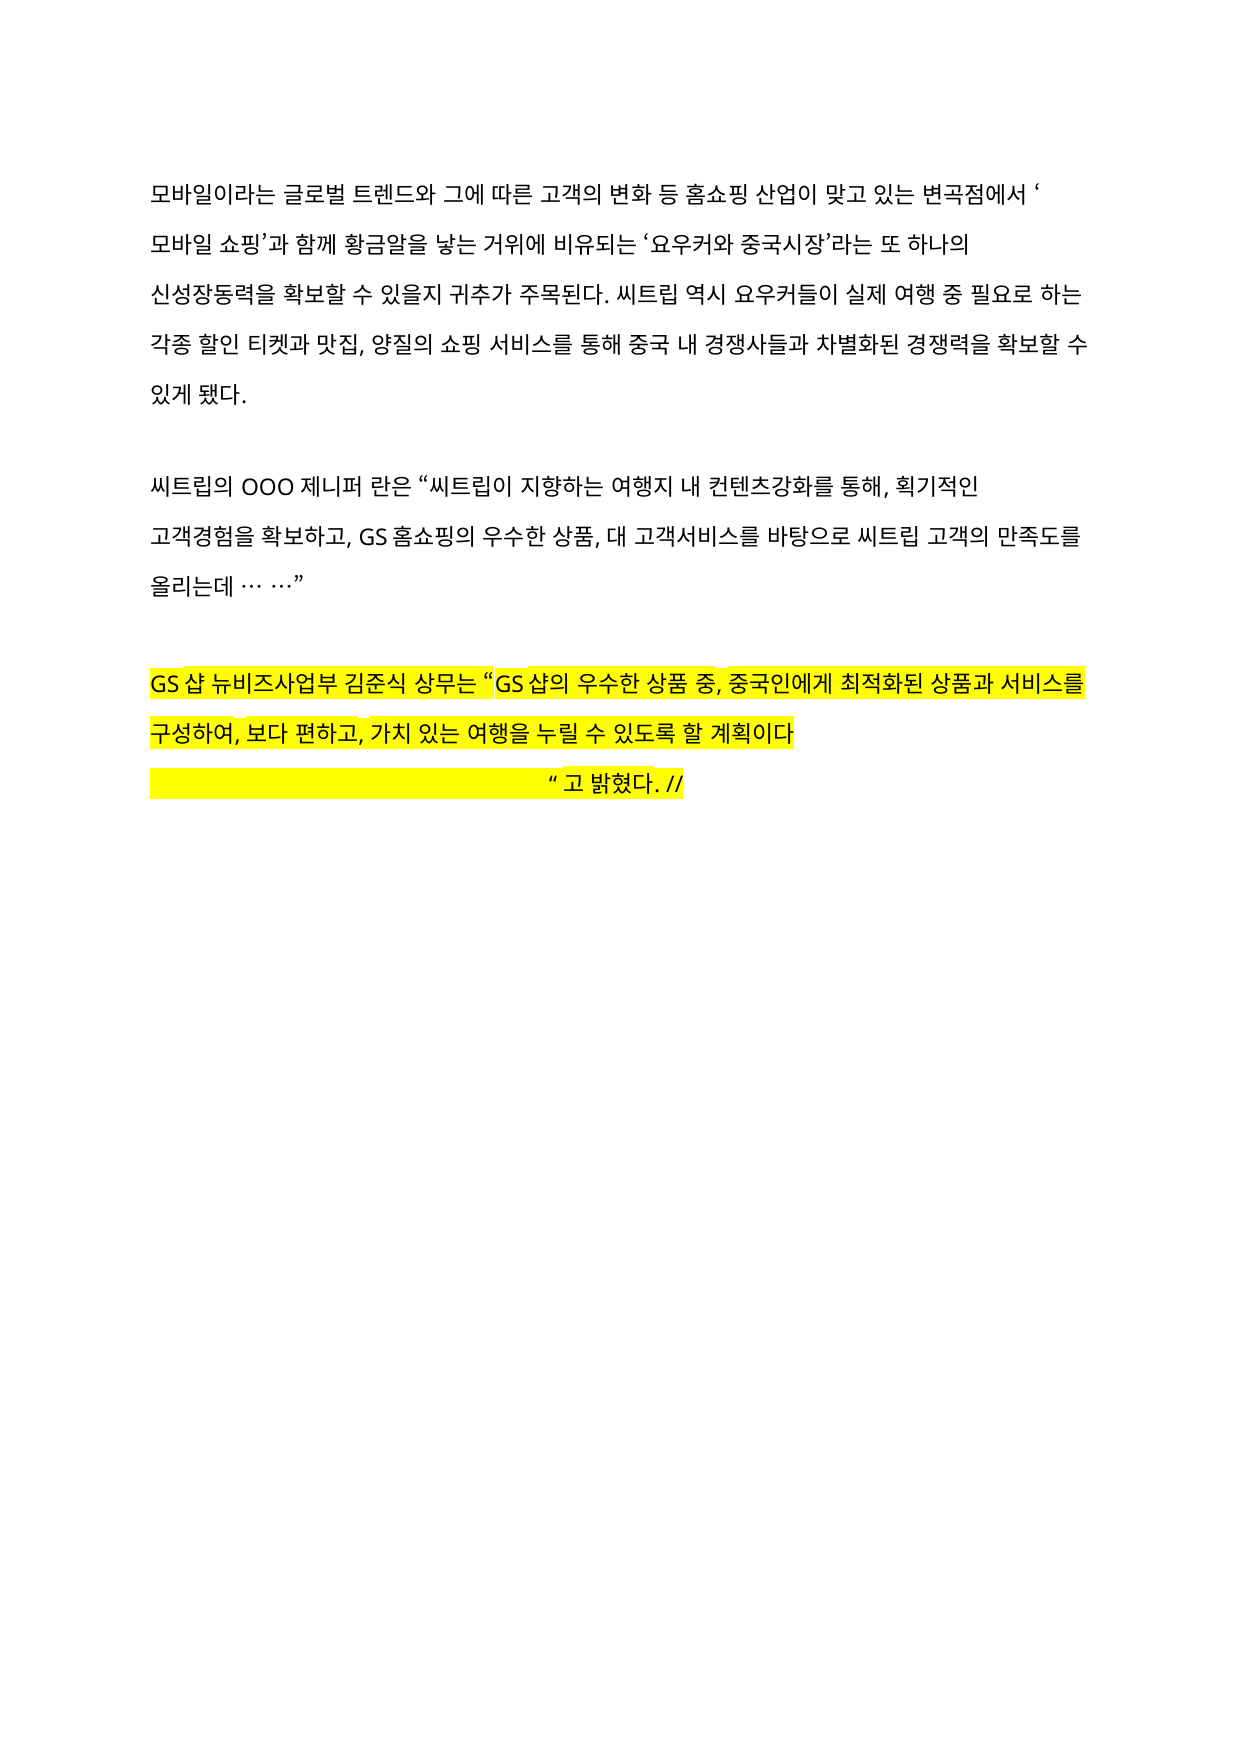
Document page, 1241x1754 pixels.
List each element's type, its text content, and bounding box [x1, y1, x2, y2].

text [150, 177, 1090, 410]
text GS샵 뉴비즈사업부 김준식 상무는 “GS샵의 우수한 상품 중, 중국인에게 최적화된 상품과 서비스를 구성하여, 보다 편하고, 가치 있는 여행을 누릴 수 있도록 할 계획이다 [150, 666, 1090, 749]
text 씨트립의 OOO 제니퍼 란은 “씨트립이 지향하는 여행지 내 컨텐츠강화를 통해, 획기적인 고객경험을 확보하고, GS홈쇼핑의 우수한 상품, 대 고객서비스를 바탕으로 씨트립 고객의 만족도를 올리는데 … …” [150, 469, 1090, 602]
text “ 고 밝혔다. // [654, 766, 1090, 799]
